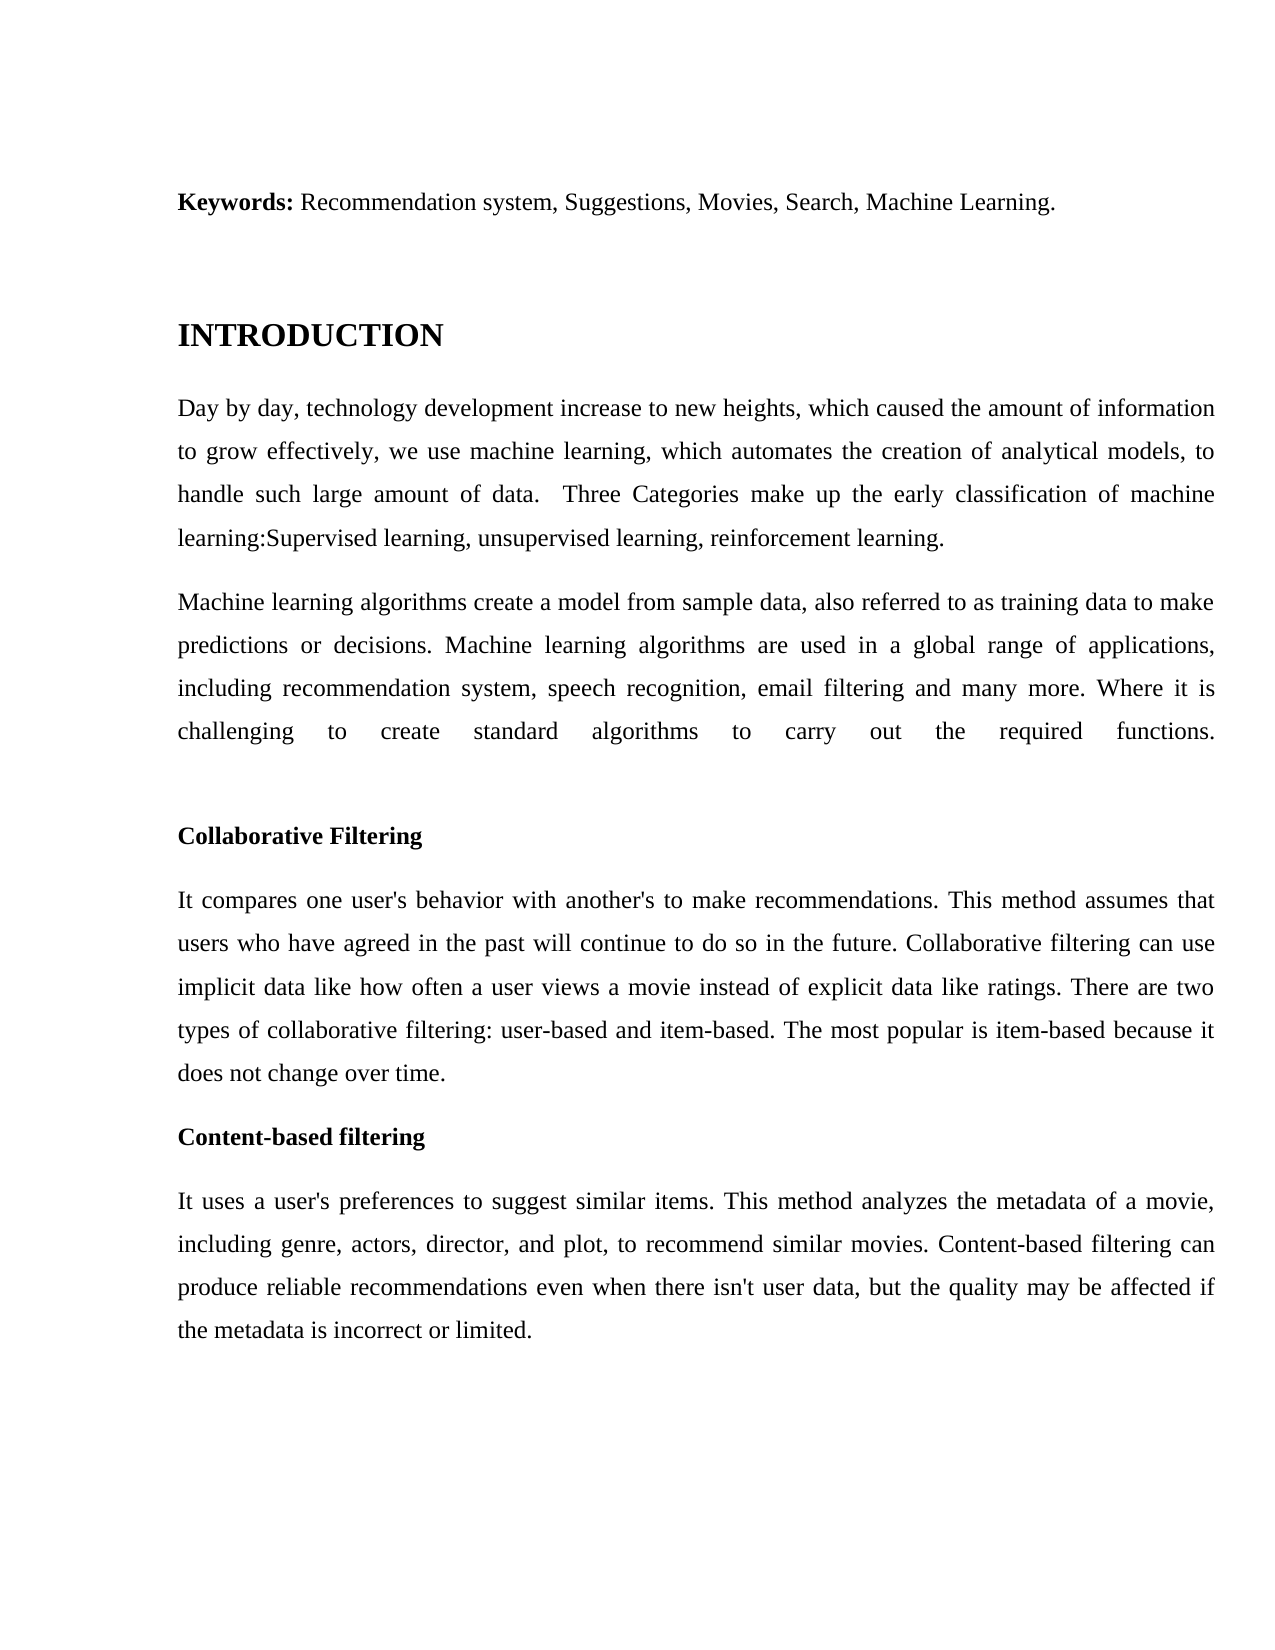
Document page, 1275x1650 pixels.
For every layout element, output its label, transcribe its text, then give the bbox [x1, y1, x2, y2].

text Collaborative Filtering [177, 821, 1216, 850]
text Machine learning algorithms create a model from sample data, also referred to as training data to make predictions or decisions. Machine learning algorithms are used in a global range of applications, including recommendation system, speech recognition, email filtering and many more. Where it is challenging to create standard algorithms to carry out the required functions. [177, 587, 1216, 787]
text It uses a user's preferences to suggest similar items. This method analyzes the metadata of a movie, including genre, actors, director, and plot, to recommend similar movies. Content-based filtering can produce reliable recommendations even when there isn't user data, but the quality may be affected if the metadata is incorrect or limited. [177, 1186, 1216, 1344]
text Day by day, technology development increase to new heights, which caused the amount of information to grow effectively, we use machine learning, which automates the creation of analytical models, to handle such large amount of data. Three Categories make up the early classification of machine learning:Supervised learning, unsupervised learning, reinforcement learning. [177, 393, 1216, 551]
text Content-based filtering [177, 1122, 1216, 1151]
text INTRODUCTION [177, 315, 1216, 353]
text Keywords: Recommendation system, Suggestions, Movies, Search, Machine Learning. [177, 187, 1216, 216]
text It compares one user's behavior with another's to make recommendations. This method assumes that users who have agreed in the past will continue to do so in the future. Collaborative filtering can use implicit data like how often a user views a movie instead of explicit data like ratings. There are two types of collaborative filtering: user-based and item-based. The most popular is item-based because it does not change over time. [177, 885, 1216, 1087]
